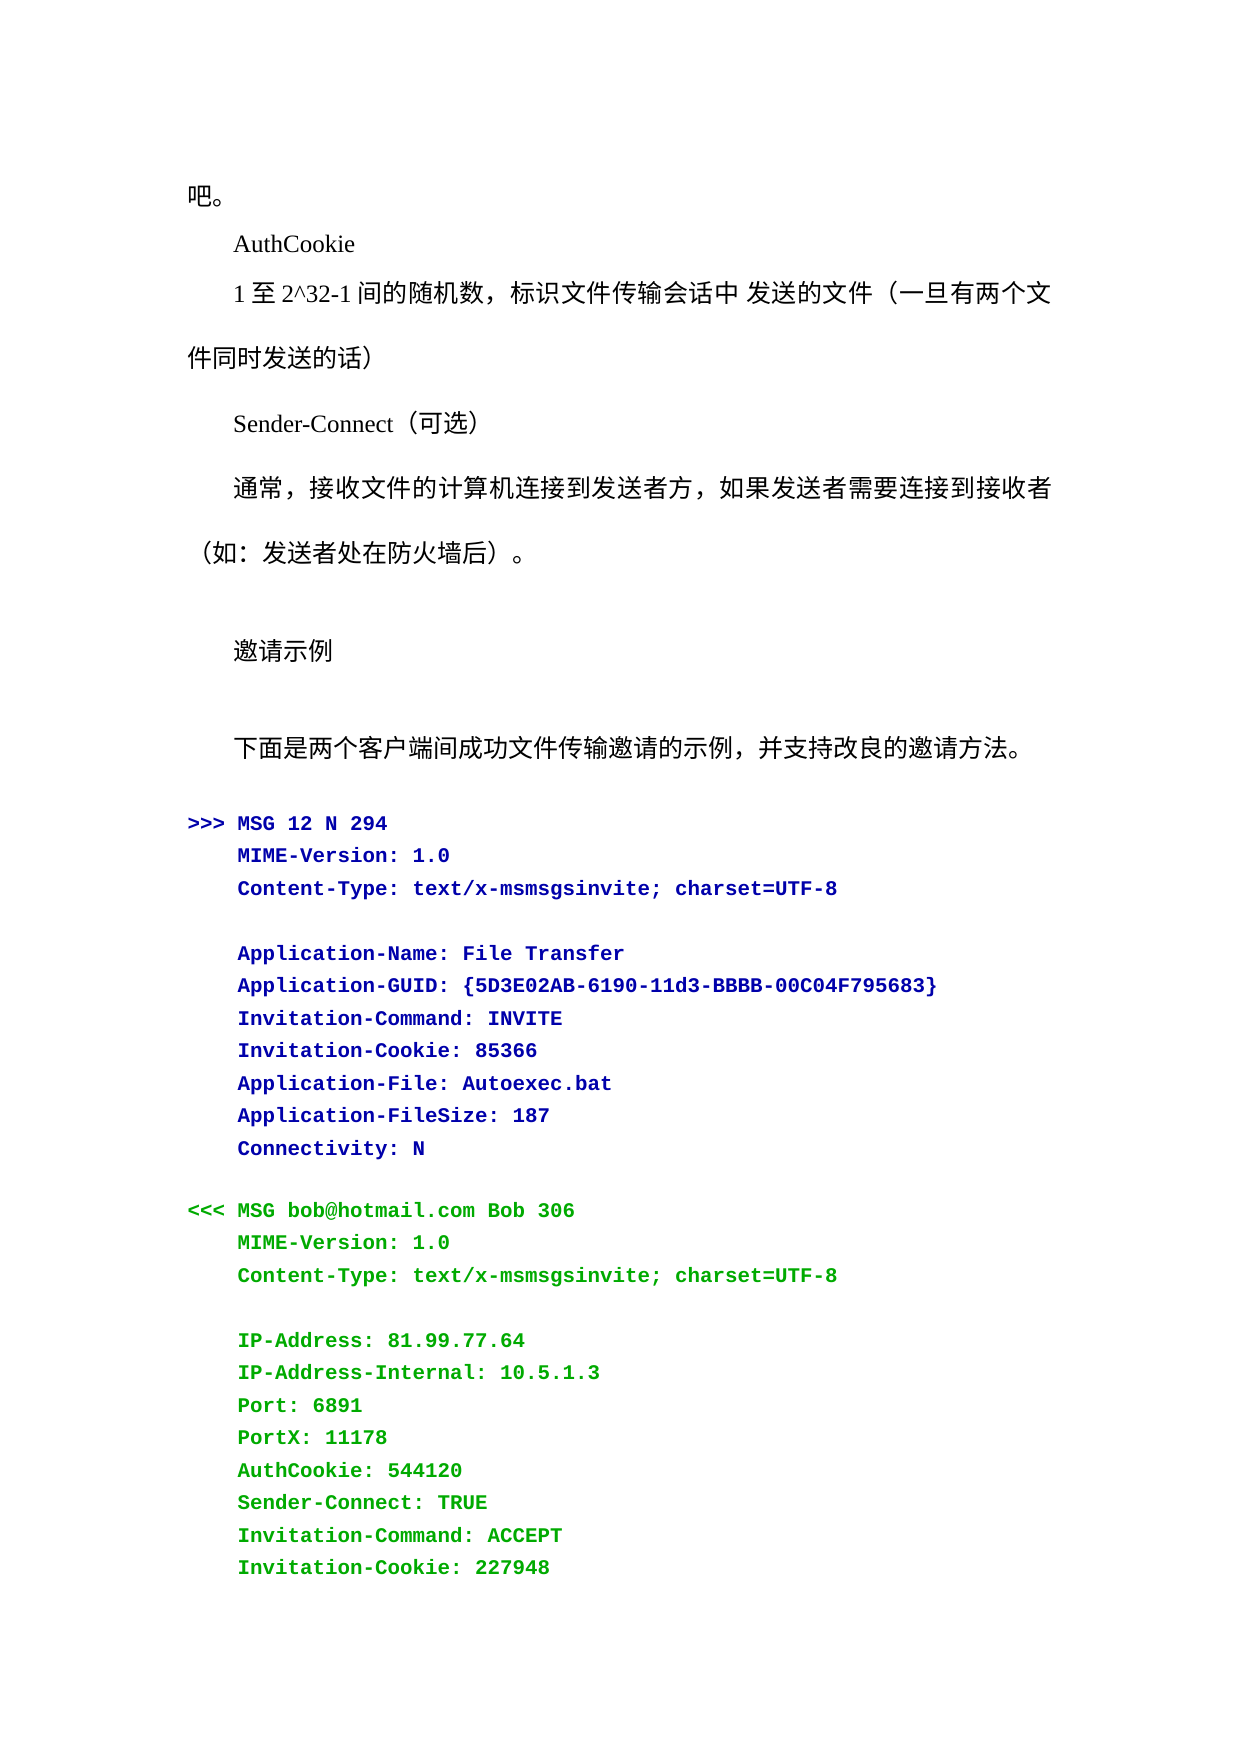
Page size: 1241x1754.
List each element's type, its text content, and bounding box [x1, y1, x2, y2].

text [187, 1195, 1053, 1585]
text 下面是两个客户端间成功文件传输邀请的示例，并支持改良的邀请方法。 [187, 714, 1053, 779]
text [187, 162, 1053, 227]
text 1至2^32-1间的随机数，标识文件传输会话中 发送的文件（一旦有两个文件同时发送的话） [187, 259, 1053, 389]
text Sender-Connect（可选） [187, 389, 1053, 454]
text 邀请示例 [187, 617, 1053, 682]
text 通常，接收文件的计算机连接到发送者方，如果发送者需要连接到接收者（如：发送者处在防火墙后）。 [187, 454, 1053, 584]
text AuthCookie [187, 227, 1053, 259]
text >>> MSG 12 N 294 MIME-Version: 1.0 Content-Type: text/x-msmsgsinvite; charset=UTF-8 Application-Name: File Transfer Application-GUID: {5D3E02AB-6190-11d3-BBBB-00C04F795683} Invitation-Command: INVITE Invitation-Cookie: 85366 Application-File: Autoexec.bat Application-FileSize: 187 Connectivity: N [187, 809, 1053, 1166]
